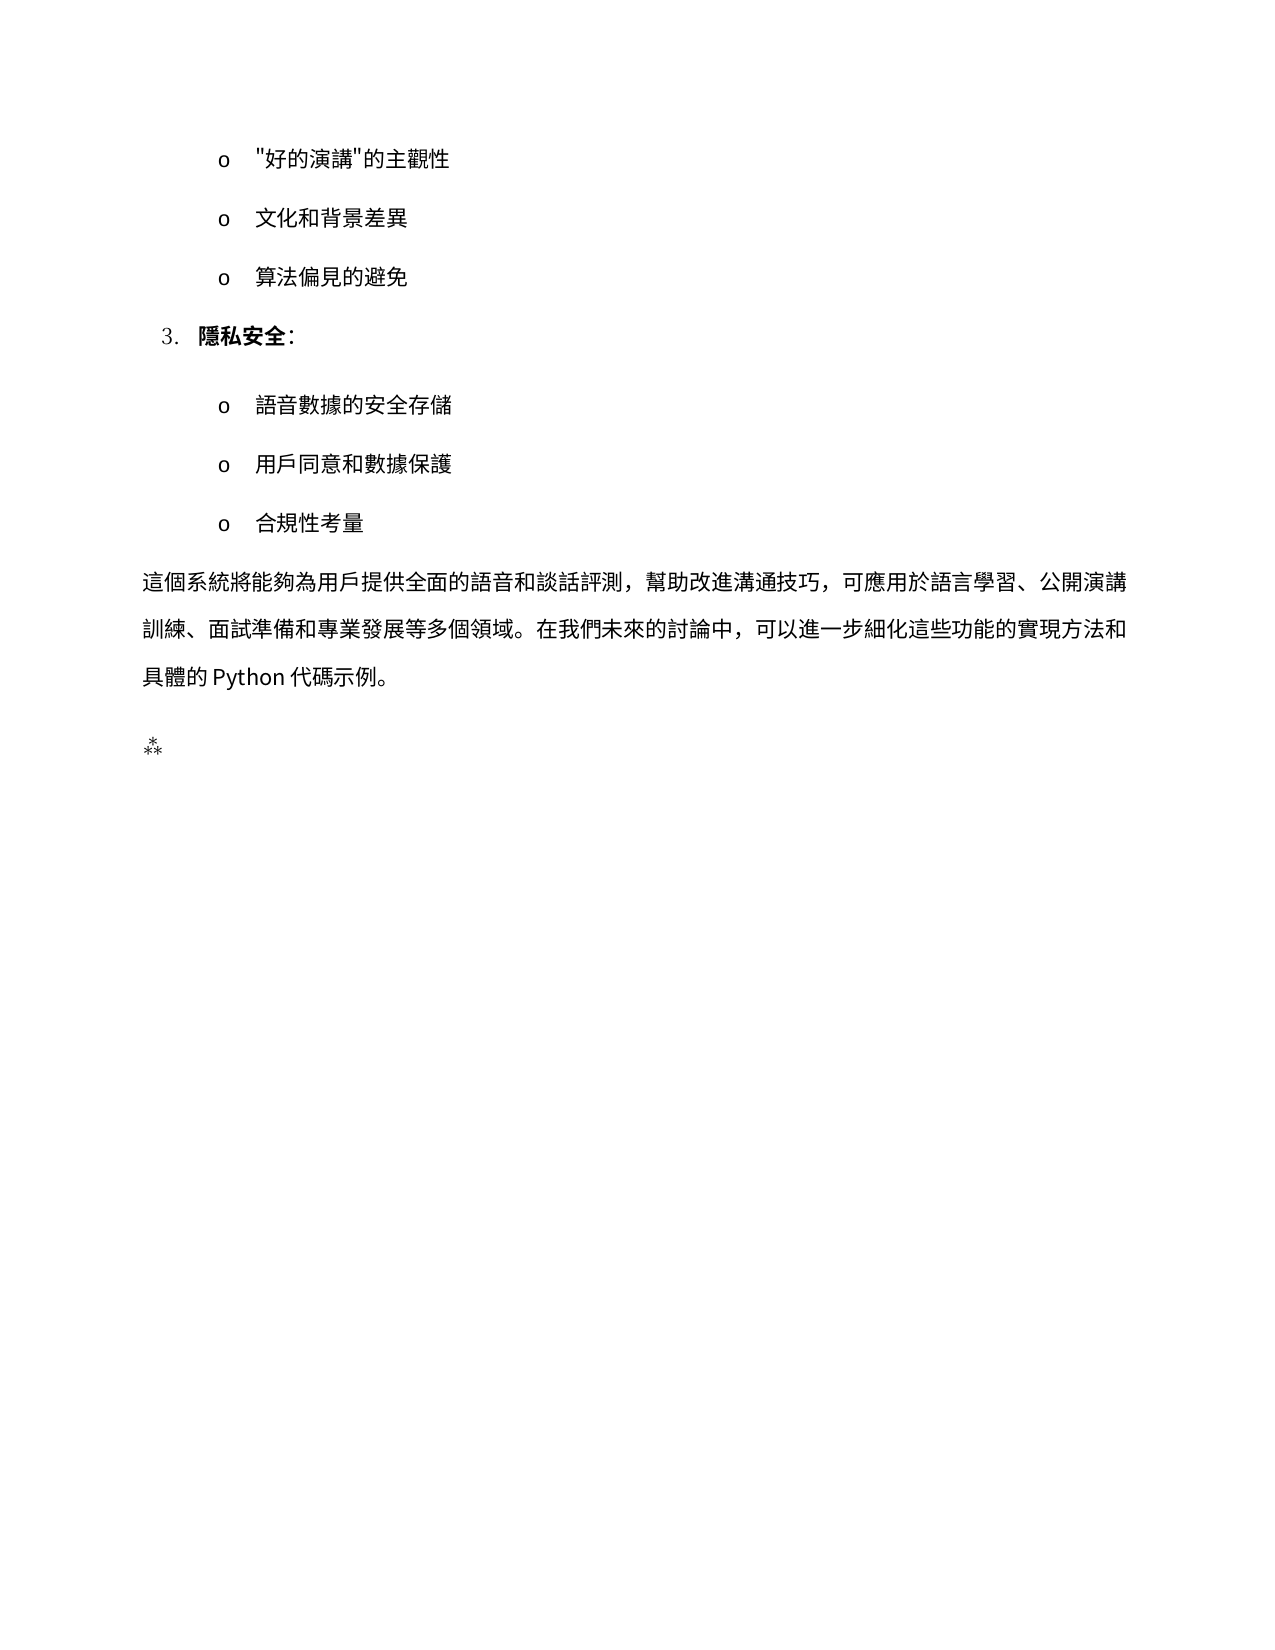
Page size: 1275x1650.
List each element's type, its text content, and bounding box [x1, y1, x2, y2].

list 文化和背景差異 [217, 201, 1133, 233]
text 這個系統將能夠為用戶提供全面的語音和談話評測，幫助改進溝通技巧，可應用於語言學習、公開演講訓練、面試準備和專業發展等多個領域。在我們未來的討論中，可以進一步細化這些功能的實現方法和具體的Python代碼示例。 [142, 565, 1133, 691]
list "好的演講"的主觀性 [217, 142, 1133, 174]
list 語音數據的安全存儲 [217, 388, 1133, 420]
list 合規性考量 [217, 506, 1133, 538]
list 用戶同意和數據保護 [217, 447, 1133, 479]
text ⁂ [142, 729, 1133, 761]
list 隱私安全： [161, 319, 1133, 350]
list 算法偏見的避免 [217, 260, 1133, 292]
